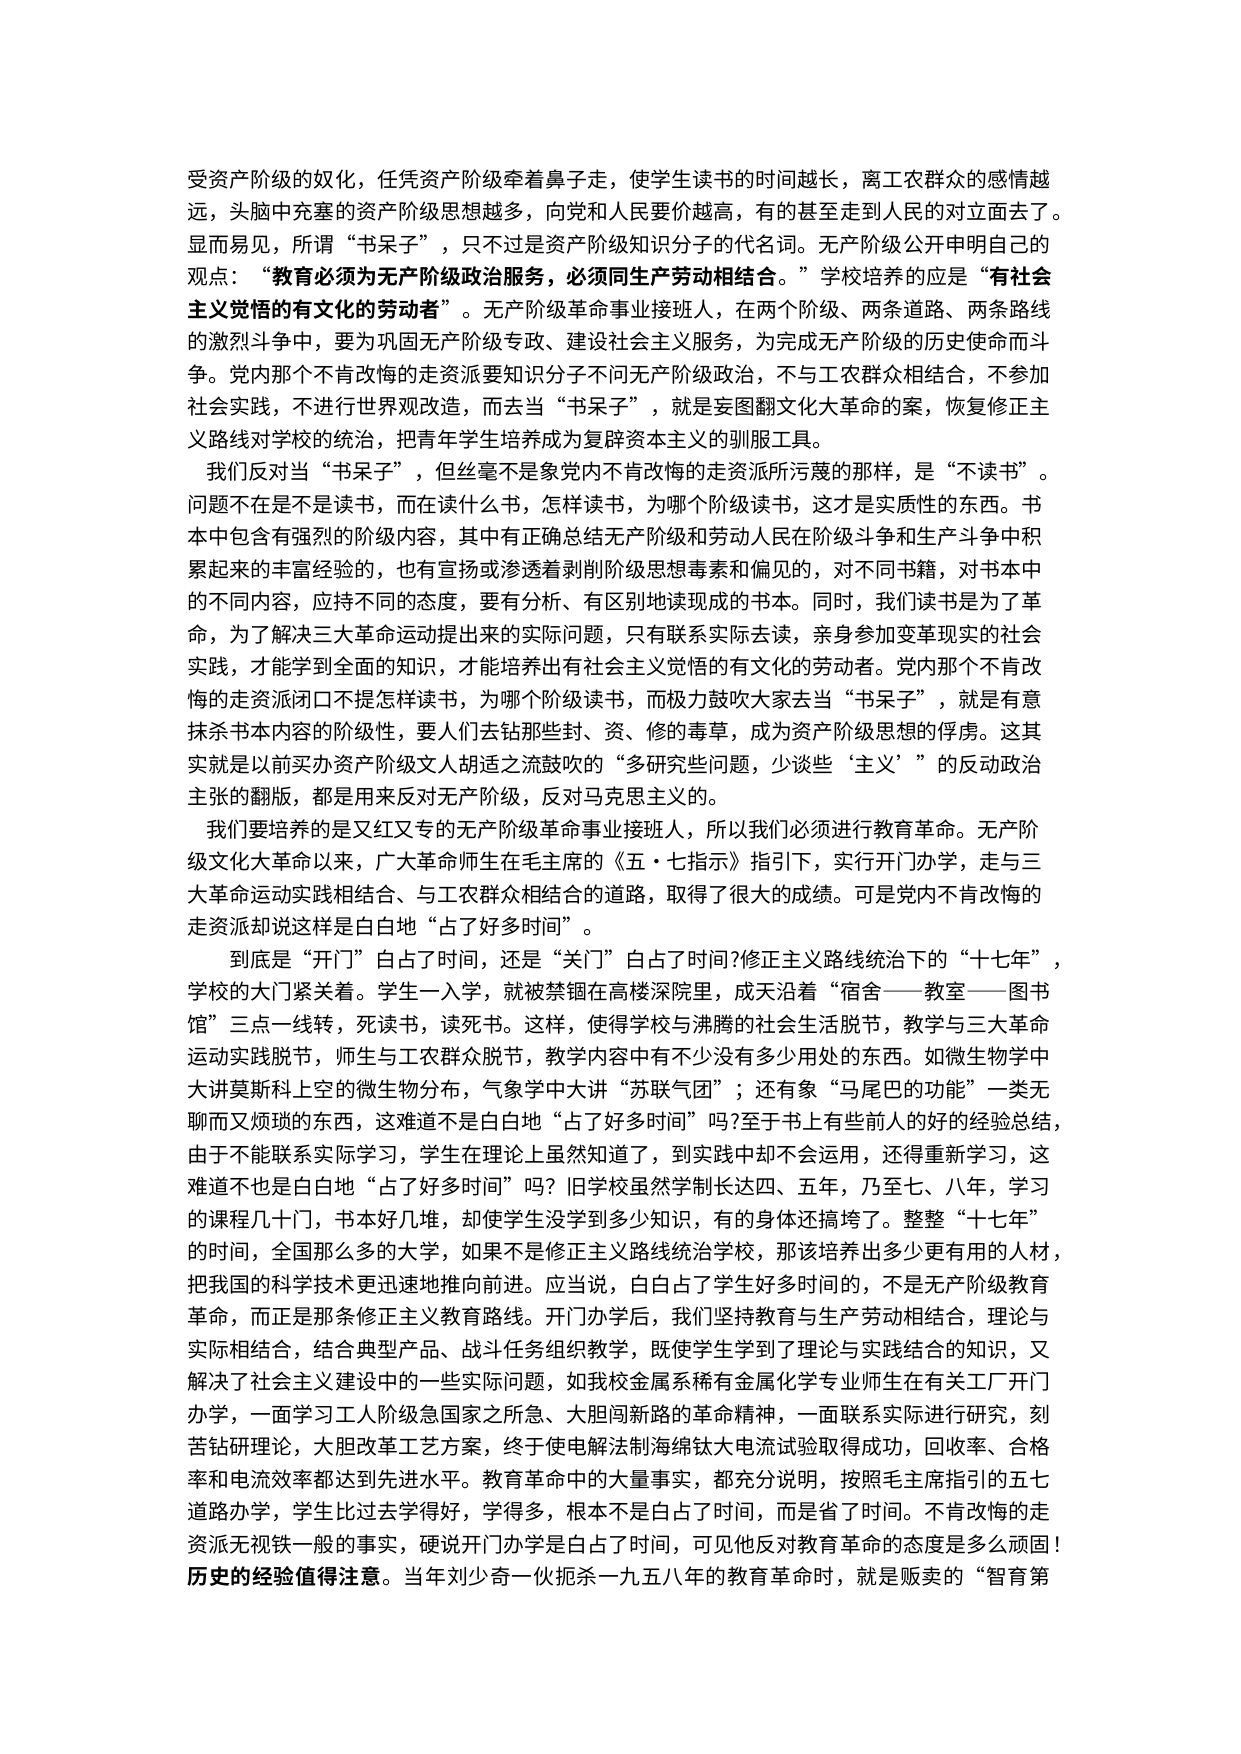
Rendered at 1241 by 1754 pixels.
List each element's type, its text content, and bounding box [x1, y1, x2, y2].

text 我们要培养的是又红又专的无产阶级革命事业接班人，所以我们必须进行教育革命。无产阶级文化大革命以来，广大革命师生在毛主席的《五·七指示》指引下，实行开门办学，走与三大革命运动实践相结合、与工农群众相结合的道路，取得了很大的成绩。可是党内不肯改悔的走资派却说这样是白白地“占了好多时间”。 [187, 812, 1053, 942]
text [187, 162, 1053, 454]
text 我们反对当“书呆子”，但丝毫不是象党内不肯改悔的走资派所污蔑的那样，是“不读书”。问题不在是不是读书，而在读什么书，怎样读书，为哪个阶级读书，这才是实质性的东西。书本中包含有强烈的阶级内容，其中有正确总结无产阶级和劳动人民在阶级斗争和生产斗争中积累起来的丰富经验的，也有宣扬或渗透着剥削阶级思想毒素和偏见的，对不同书籍，对书本中的不同内容，应持不同的态度，要有分析、有区别地读现成的书本。同时，我们读书是为了革命，为了解决三大革命运动提出来的实际问题，只有联系实际去读，亲身参加变革现实的社会实践，才能学到全面的知识，才能培养出有社会主义觉悟的有文化的劳动者。党内那个不肯改悔的走资派闭口不提怎样读书，为哪个阶级读书，而极力鼓吹大家去当“书呆子”，就是有意抹杀书本内容的阶级性，要人们去钻那些封、资、修的毒草，成为资产阶级思想的俘虏。这其实就是以前买办资产阶级文人胡适之流鼓吹的“多研究些问题，少谈些‘主义’”的反动政治主张的翻版，都是用来反对无产阶级，反对马克思主义的。 [187, 454, 1053, 812]
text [187, 942, 1053, 1592]
